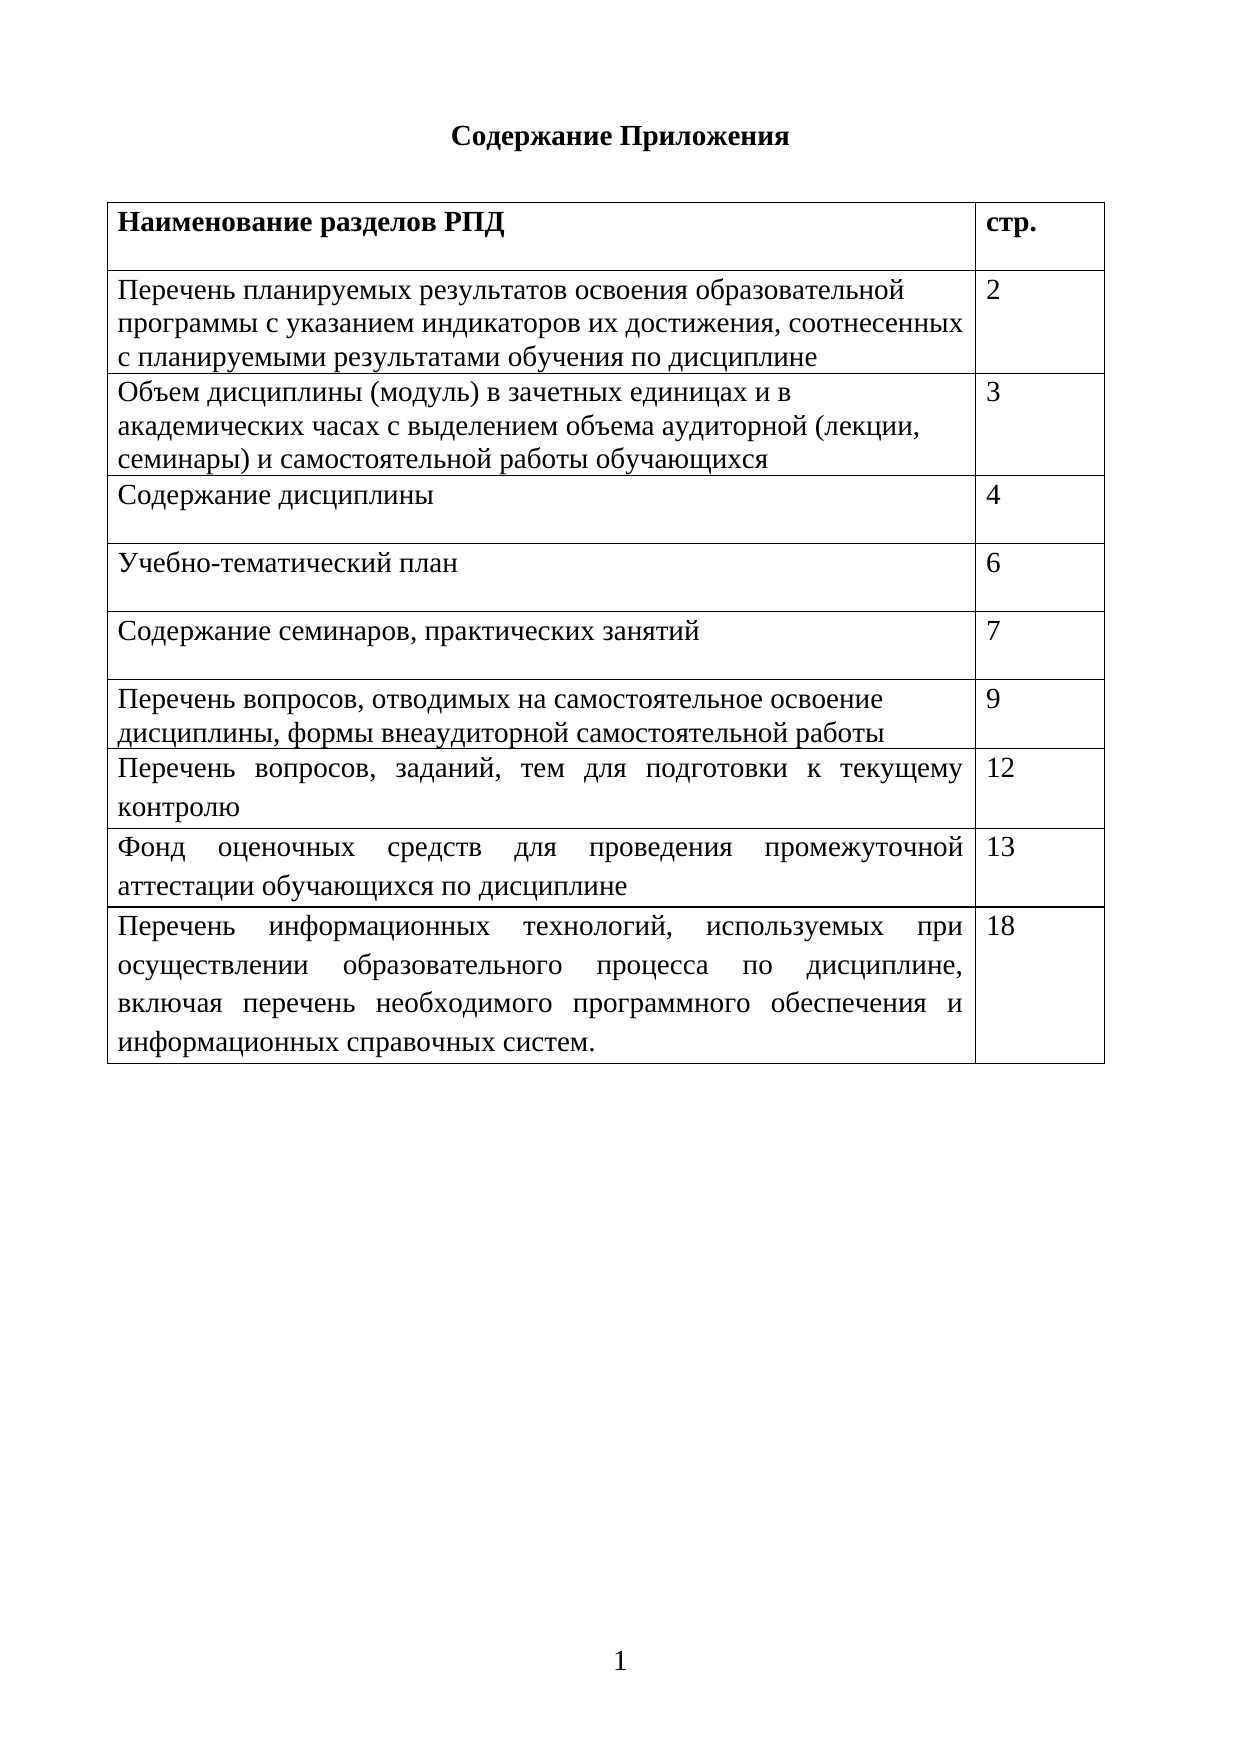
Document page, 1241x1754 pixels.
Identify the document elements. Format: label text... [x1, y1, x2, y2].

table_cell 7 [976, 612, 1104, 679]
table_header стр. [976, 203, 1104, 270]
table_cell Учебно-тематический план [108, 544, 975, 611]
table_cell Содержание семинаров, практических занятий [108, 612, 975, 679]
table_cell 6 [976, 544, 1104, 611]
table_cell 12 [976, 749, 1104, 827]
table_header Наименование разделов РПД [108, 203, 975, 270]
text Содержание Приложения [118, 118, 1122, 152]
table_cell Перечень вопросов, отводимых на самостоятельное освоение дисциплины, формы внеаудиторной самостоятельной работы [108, 680, 975, 748]
table_cell 3 [976, 374, 1104, 475]
table_cell 18 [976, 908, 1104, 1063]
table_cell Содержание дисциплины [108, 476, 975, 543]
table_cell Объем дисциплины (модуль) в зачетных единицах и в академических часах с выделением объема аудиторной (лекции, семинары) и самостоятельной работы обучающихся [108, 374, 975, 475]
table_cell Перечень планируемых результатов освоения образовательной программы с указанием индикаторов их достижения, соотнесенных с планируемыми результатами обучения по дисциплине [108, 271, 975, 373]
table_cell Фонд оценочных средств для проведения промежуточной аттестации обучающихся по дисциплине [108, 829, 975, 906]
table_cell Перечень информационных технологий, используемых при осуществлении образовательного процесса по дисциплине, включая перечень необходимого программного обеспечения и информационных справочных систем. [108, 908, 975, 1063]
table_cell Перечень вопросов, заданий, тем для подготовки к текущему контролю [108, 749, 975, 827]
table_cell 9 [976, 680, 1104, 748]
table_cell 2 [976, 271, 1104, 373]
table_cell 13 [976, 829, 1104, 906]
table_cell 4 [976, 476, 1104, 543]
